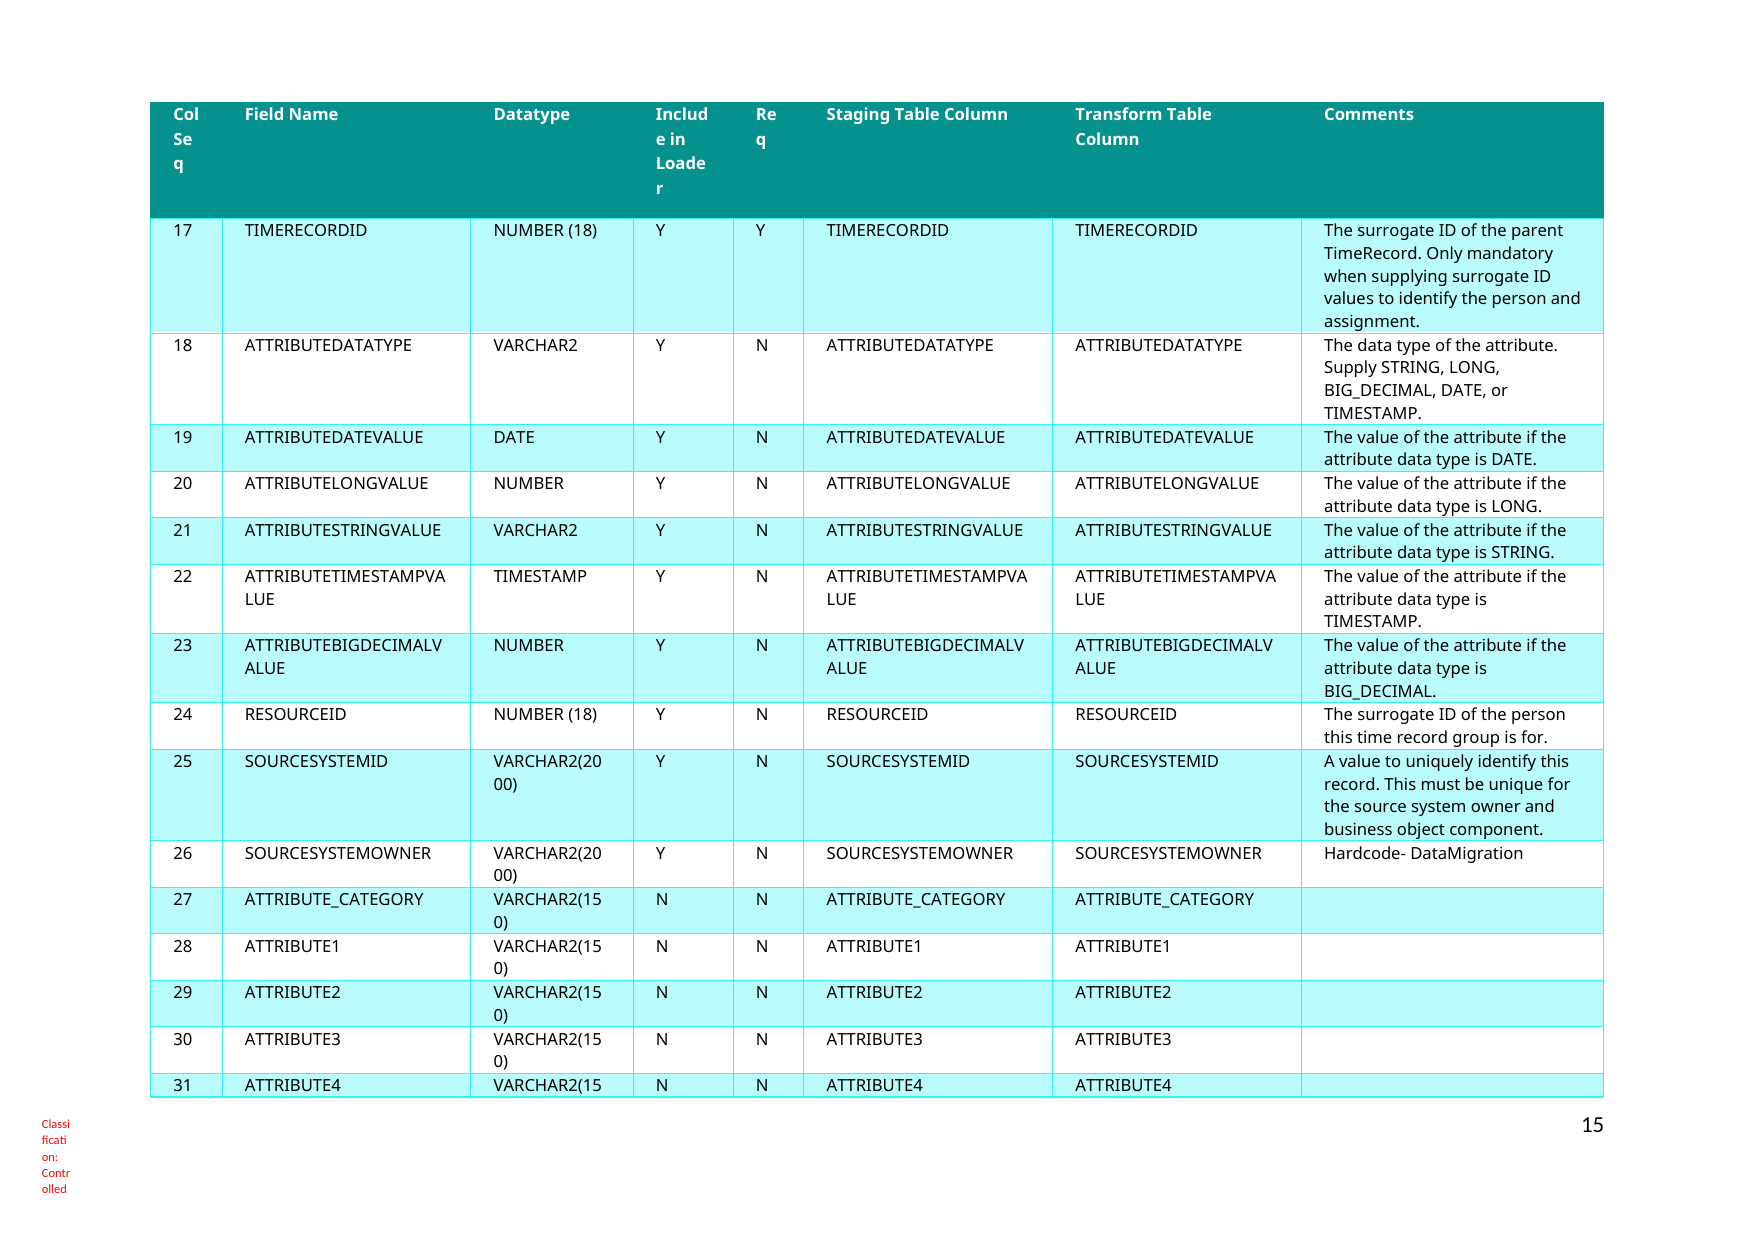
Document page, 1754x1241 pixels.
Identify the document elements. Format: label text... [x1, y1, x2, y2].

table_cell N [734, 425, 803, 471]
table_cell VARCHAR2 [471, 518, 633, 564]
table_cell N [734, 841, 803, 887]
table_cell ATTRIBUTEDATATYPE [804, 334, 1052, 424]
table_cell SOURCESYSTEMID [804, 750, 1052, 840]
table_cell 24 [151, 703, 222, 748]
table_cell ATTRIBUTESTRINGVALUE [804, 518, 1052, 564]
table_cell SOURCESYSTEMOWNER [1053, 841, 1301, 887]
table_cell N [734, 634, 803, 702]
table_cell [1302, 934, 1603, 980]
table_cell ATTRIBUTESTRINGVALUE [1053, 518, 1301, 564]
table_cell 30 [151, 1027, 222, 1073]
table_cell 29 [151, 981, 222, 1026]
table_cell NUMBER (18) [471, 703, 633, 748]
table_cell Y [634, 219, 733, 332]
table_cell The surrogate ID of the person this time record group is for. [1302, 703, 1603, 748]
table_cell RESOURCEID [1053, 703, 1301, 748]
table_cell 20 [151, 472, 222, 517]
table_cell ATTRIBUTEDATEVALUE [1053, 425, 1301, 471]
table_cell The value of the attribute if the attribute data type is BIG_DECIMAL. [1302, 634, 1603, 702]
table_cell ATTRIBUTEBIGDECIMALVALUE [223, 634, 470, 702]
table_header Col Seq [151, 103, 222, 218]
table_cell ATTRIBUTEDATATYPE [1053, 334, 1301, 424]
table_cell N [734, 703, 803, 748]
table_cell NUMBER (18) [471, 219, 633, 332]
table_cell NUMBER [471, 472, 633, 517]
table_cell Y [634, 565, 733, 633]
table_cell [1302, 1027, 1603, 1073]
table_cell ATTRIBUTELONGVALUE [1053, 472, 1301, 517]
table_cell NUMBER [471, 634, 633, 702]
table_cell 27 [151, 888, 222, 933]
table_header Comments [1302, 103, 1603, 218]
table_cell N [734, 934, 803, 980]
table_cell TIMERECORDID [804, 219, 1052, 332]
table_cell TIMERECORDID [1053, 219, 1301, 332]
table_header Field Name [223, 103, 470, 218]
table_cell 19 [151, 425, 222, 471]
table_cell [1302, 1074, 1603, 1096]
table_cell RESOURCEID [804, 703, 1052, 748]
table_cell RESOURCEID [223, 703, 470, 748]
table_cell Y [634, 334, 733, 424]
table_cell ATTRIBUTEDATEVALUE [223, 425, 470, 471]
table_cell 18 [151, 334, 222, 424]
table_cell ATTRIBUTE_CATEGORY [1053, 888, 1301, 933]
table_cell Y [634, 425, 733, 471]
table_cell N [634, 934, 733, 980]
table_cell ATTRIBUTE3 [223, 1027, 470, 1073]
table_cell ATTRIBUTE3 [804, 1027, 1052, 1073]
table_cell N [734, 334, 803, 424]
table_cell Hardcode- DataMigration [1302, 841, 1603, 887]
table_cell VARCHAR2(150) [471, 888, 633, 933]
table_cell N [734, 472, 803, 517]
table_cell A value to uniquely identify this record. This must be unique for the source system owner and business object component. [1302, 750, 1603, 840]
table_cell Y [634, 841, 733, 887]
table_cell ATTRIBUTELONGVALUE [804, 472, 1052, 517]
table_cell 25 [151, 750, 222, 840]
table_cell DATE [471, 425, 633, 471]
table_cell VARCHAR2 [471, 334, 633, 424]
table_cell The surrogate ID of the parent TimeRecord. Only mandatory when supplying surrogate ID values to identify the person and assignment. [1302, 219, 1603, 332]
table_cell ATTRIBUTE4 [804, 1074, 1052, 1096]
table_cell 23 [151, 634, 222, 702]
table_header Include in Loader [634, 103, 733, 218]
table_cell ATTRIBUTETIMESTAMPVALUE [223, 565, 470, 633]
table_cell The value of the attribute if the attribute data type is TIMESTAMP. [1302, 565, 1603, 633]
table_cell ATTRIBUTE1 [804, 934, 1052, 980]
table_cell ATTRIBUTEDATATYPE [223, 334, 470, 424]
table_header Staging Table Column [804, 103, 1052, 218]
table_cell Y [634, 703, 733, 748]
table_cell ATTRIBUTE2 [1053, 981, 1301, 1026]
table_cell [1302, 888, 1603, 933]
table_cell SOURCESYSTEMID [223, 750, 470, 840]
table_cell ATTRIBUTE4 [223, 1074, 470, 1096]
table_cell [1302, 981, 1603, 1026]
table_cell ATTRIBUTESTRINGVALUE [223, 518, 470, 564]
table_cell ATTRIBUTE1 [1053, 934, 1301, 980]
table_cell ATTRIBUTEDATEVALUE [804, 425, 1052, 471]
table_cell ATTRIBUTEBIGDECIMALVALUE [1053, 634, 1301, 702]
table_cell 31 [151, 1074, 222, 1096]
table_cell ATTRIBUTEBIGDECIMALVALUE [804, 634, 1052, 702]
table_cell VARCHAR2(150) [471, 1074, 633, 1096]
table_cell N [734, 981, 803, 1026]
table_cell ATTRIBUTE1 [223, 934, 470, 980]
table_cell SOURCESYSTEMID [1053, 750, 1301, 840]
table_cell VARCHAR2(2000) [471, 841, 633, 887]
table_cell ATTRIBUTE_CATEGORY [223, 888, 470, 933]
table_cell 26 [151, 841, 222, 887]
table_cell 22 [151, 565, 222, 633]
table_cell N [634, 888, 733, 933]
table_cell The value of the attribute if the attribute data type is STRING. [1302, 518, 1603, 564]
table_cell N [734, 750, 803, 840]
table_cell ATTRIBUTELONGVALUE [223, 472, 470, 517]
table_cell Y [634, 472, 733, 517]
table_cell N [734, 1027, 803, 1073]
table_cell Y [734, 219, 803, 332]
table_cell ATTRIBUTETIMESTAMPVALUE [1053, 565, 1301, 633]
table_header Req [734, 103, 803, 218]
table_cell VARCHAR2(150) [471, 1027, 633, 1073]
table_cell SOURCESYSTEMOWNER [223, 841, 470, 887]
table_cell TIMERECORDID [223, 219, 470, 332]
table_cell VARCHAR2(150) [471, 981, 633, 1026]
table_cell VARCHAR2(2000) [471, 750, 633, 840]
table_header Datatype [471, 103, 633, 218]
table_cell N [734, 518, 803, 564]
table_cell ATTRIBUTETIMESTAMPVALUE [804, 565, 1052, 633]
table_cell Y [634, 518, 733, 564]
table_cell ATTRIBUTE2 [804, 981, 1052, 1026]
table_cell VARCHAR2(150) [471, 934, 633, 980]
table_cell SOURCESYSTEMOWNER [804, 841, 1052, 887]
table_cell Y [634, 750, 733, 840]
table_cell N [634, 981, 733, 1026]
table_cell The value of the attribute if the attribute data type is LONG. [1302, 472, 1603, 517]
table_cell ATTRIBUTE2 [223, 981, 470, 1026]
table_cell 21 [151, 518, 222, 564]
table_cell N [734, 1074, 803, 1096]
table_cell N [734, 565, 803, 633]
table_cell ATTRIBUTE_CATEGORY [804, 888, 1052, 933]
table_header Transform Table Column [1053, 103, 1301, 218]
table_cell Y [634, 634, 733, 702]
table_cell ATTRIBUTE4 [1053, 1074, 1301, 1096]
table_cell N [634, 1027, 733, 1073]
table_cell 17 [151, 219, 222, 332]
table_cell ATTRIBUTE3 [1053, 1027, 1301, 1073]
table_cell N [634, 1074, 733, 1096]
table_cell The data type of the attribute. Supply STRING, LONG, BIG_DECIMAL, DATE, or TIMESTAMP. [1302, 334, 1603, 424]
table_cell N [734, 888, 803, 933]
table_cell The value of the attribute if the attribute data type is DATE. [1302, 425, 1603, 471]
table_cell TIMESTAMP [471, 565, 633, 633]
table_cell 28 [151, 934, 222, 980]
